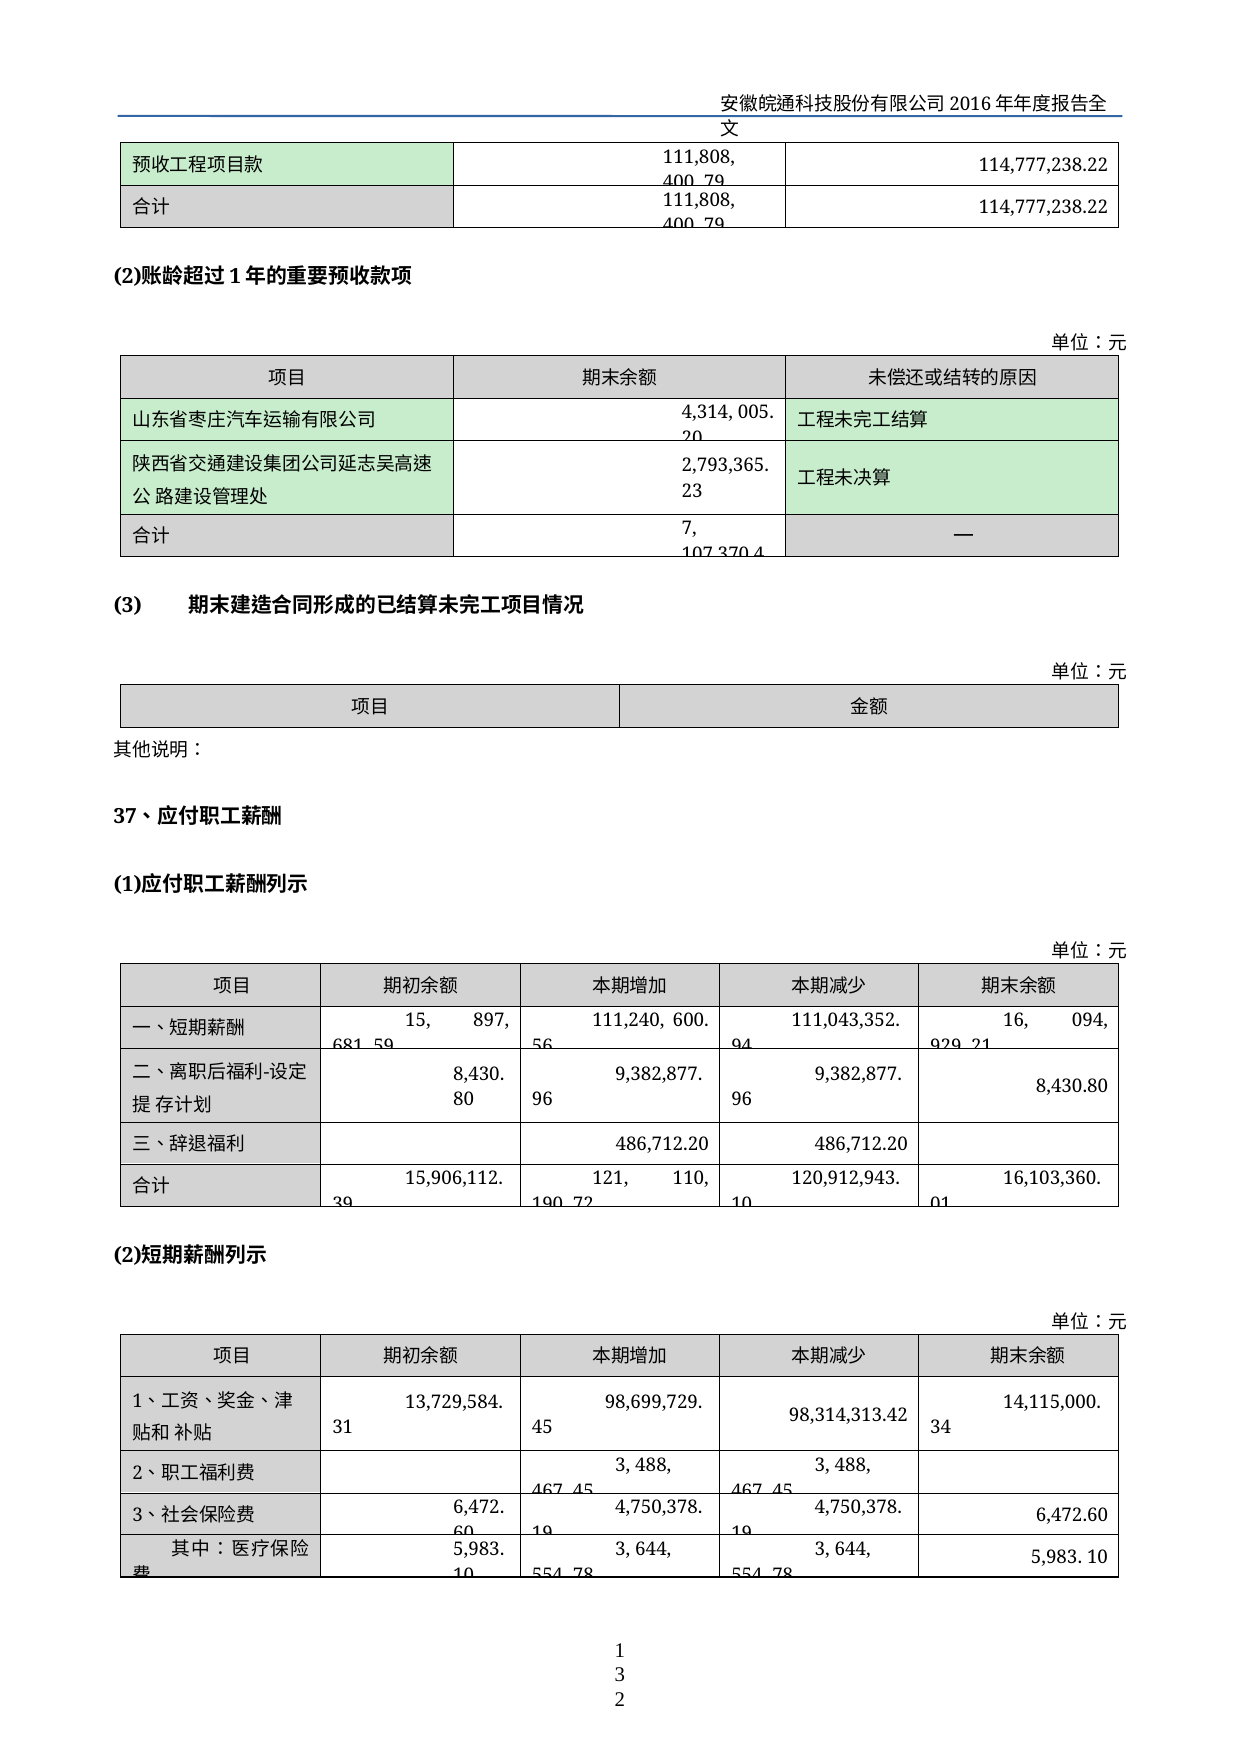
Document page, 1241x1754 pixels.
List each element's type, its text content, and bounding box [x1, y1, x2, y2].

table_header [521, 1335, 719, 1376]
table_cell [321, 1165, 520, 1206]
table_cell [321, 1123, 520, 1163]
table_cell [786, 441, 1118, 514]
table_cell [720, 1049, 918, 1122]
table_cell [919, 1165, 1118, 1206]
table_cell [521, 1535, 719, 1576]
text 单位：元 [113, 1308, 1126, 1334]
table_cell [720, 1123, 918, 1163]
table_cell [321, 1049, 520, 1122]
text 单位：元 [113, 938, 1126, 963]
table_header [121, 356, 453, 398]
text 37、应付职工薪酬 [113, 802, 1126, 830]
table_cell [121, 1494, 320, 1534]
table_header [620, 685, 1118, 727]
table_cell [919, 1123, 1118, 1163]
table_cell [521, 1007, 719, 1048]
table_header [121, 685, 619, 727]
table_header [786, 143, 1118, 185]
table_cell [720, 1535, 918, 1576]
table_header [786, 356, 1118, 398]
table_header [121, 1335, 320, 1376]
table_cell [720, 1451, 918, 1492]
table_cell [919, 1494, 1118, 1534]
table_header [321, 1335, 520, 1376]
text 其他说明： [113, 736, 1126, 762]
list 期末建造合同形成的已结算未完工项目情况 [113, 591, 1126, 619]
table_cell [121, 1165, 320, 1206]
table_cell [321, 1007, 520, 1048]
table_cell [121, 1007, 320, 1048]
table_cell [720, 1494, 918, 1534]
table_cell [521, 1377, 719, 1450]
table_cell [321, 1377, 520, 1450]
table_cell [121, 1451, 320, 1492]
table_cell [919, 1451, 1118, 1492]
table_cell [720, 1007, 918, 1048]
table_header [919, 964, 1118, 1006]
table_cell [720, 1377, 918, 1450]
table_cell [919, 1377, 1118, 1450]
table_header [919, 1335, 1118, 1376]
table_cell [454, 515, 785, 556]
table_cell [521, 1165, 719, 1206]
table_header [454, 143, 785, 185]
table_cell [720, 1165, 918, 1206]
text (1)应付职工薪酬列示 [113, 869, 1126, 898]
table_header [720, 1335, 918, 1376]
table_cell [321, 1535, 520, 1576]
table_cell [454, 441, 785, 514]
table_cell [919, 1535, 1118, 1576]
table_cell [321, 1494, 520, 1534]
text 单位：元 [113, 330, 1126, 355]
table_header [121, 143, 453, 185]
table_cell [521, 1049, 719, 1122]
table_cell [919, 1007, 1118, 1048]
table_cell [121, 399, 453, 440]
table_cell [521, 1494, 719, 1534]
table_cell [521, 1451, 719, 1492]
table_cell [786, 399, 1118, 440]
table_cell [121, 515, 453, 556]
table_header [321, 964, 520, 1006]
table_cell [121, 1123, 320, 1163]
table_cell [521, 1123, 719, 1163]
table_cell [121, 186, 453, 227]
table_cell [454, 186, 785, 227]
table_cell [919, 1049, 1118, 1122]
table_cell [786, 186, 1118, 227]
text (2)短期薪酬列示 [113, 1240, 1126, 1269]
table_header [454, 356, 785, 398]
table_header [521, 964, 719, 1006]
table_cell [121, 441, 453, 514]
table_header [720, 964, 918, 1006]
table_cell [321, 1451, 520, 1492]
text (2)账龄超过1年的重要预收款项 [113, 262, 1126, 290]
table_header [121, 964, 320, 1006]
text 单位：元 [113, 658, 1126, 684]
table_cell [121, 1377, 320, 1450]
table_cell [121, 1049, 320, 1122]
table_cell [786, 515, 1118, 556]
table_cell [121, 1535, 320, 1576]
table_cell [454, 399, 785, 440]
